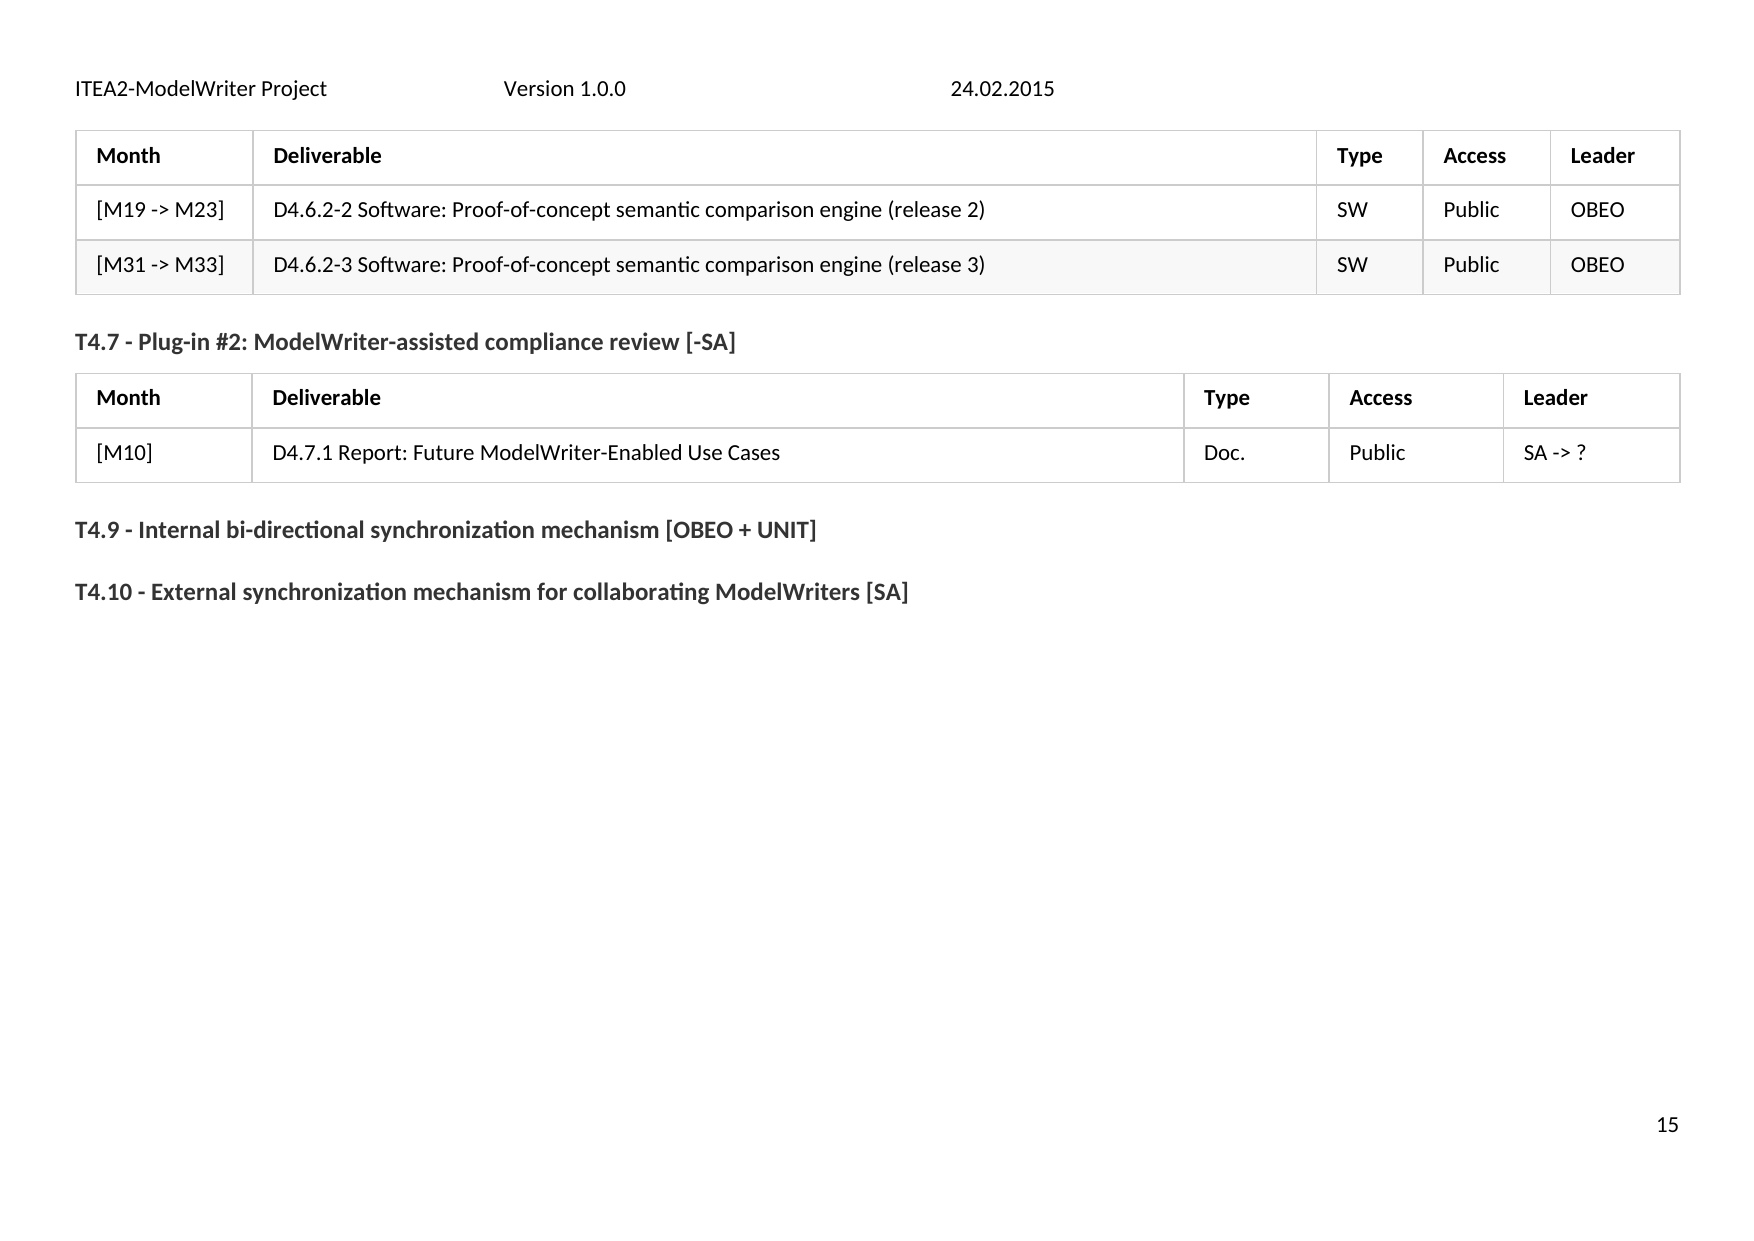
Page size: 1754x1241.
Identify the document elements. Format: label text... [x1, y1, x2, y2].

table_cell [M19 -> M23] [77, 186, 252, 239]
subtitle T4.7 - Plug-in #2: ModelWriter-assisted compliance review [-SA] [75, 326, 1679, 357]
table_cell OBEO [1551, 186, 1679, 239]
subtitle T4.10 - External synchronization mechanism for collaborating ModelWriters [SA] [75, 576, 1679, 607]
table_cell SA -> ? [1504, 429, 1679, 482]
table_header Type [1317, 131, 1422, 184]
table_cell Public [1424, 186, 1550, 239]
subtitle T4.9 - Internal bi-directional synchronization mechanism [OBEO + UNIT] [75, 514, 1679, 545]
table_header Deliverable [253, 374, 1183, 427]
table_header Deliverable [254, 131, 1316, 184]
table_header Access [1330, 374, 1503, 427]
table_cell D4.6.2-2 Software: Proof-of-concept semantic comparison engine (release 2) [254, 186, 1316, 239]
table_cell [M31 -> M33] [77, 241, 252, 293]
table_cell Doc. [1185, 429, 1328, 482]
table_cell OBEO [1551, 241, 1679, 293]
table_header Leader [1504, 374, 1679, 427]
table_cell Public [1330, 429, 1503, 482]
table_cell [M10] [77, 429, 251, 482]
table_header Leader [1551, 131, 1679, 184]
table_cell D4.6.2-3 Software: Proof-of-concept semantic comparison engine (release 3) [254, 241, 1316, 293]
table_header Month [77, 374, 251, 427]
table_header Type [1185, 374, 1328, 427]
table_header Access [1424, 131, 1550, 184]
table_cell Public [1424, 241, 1550, 293]
table_header Month [77, 131, 252, 184]
table_cell SW [1317, 241, 1422, 293]
table_cell D4.7.1 Report: Future ModelWriter-Enabled Use Cases [253, 429, 1183, 482]
table_cell SW [1317, 186, 1422, 239]
